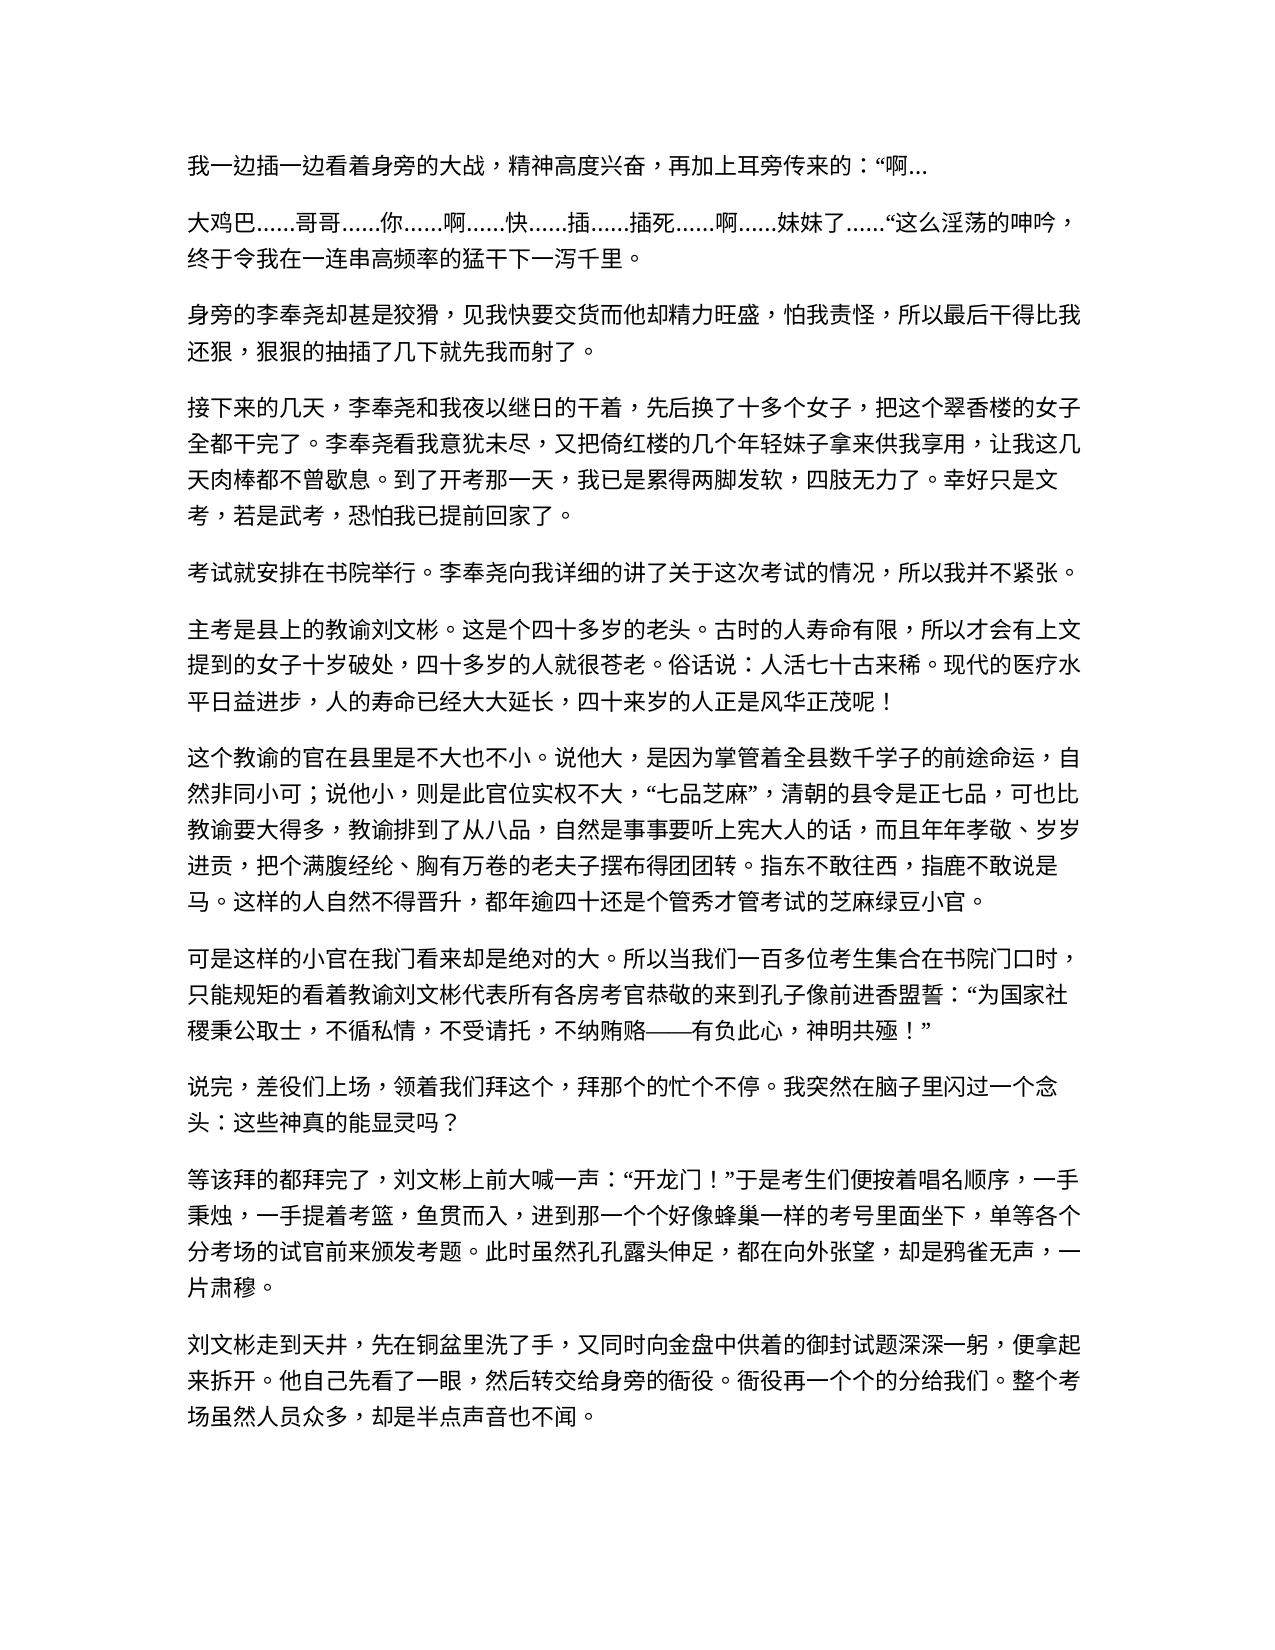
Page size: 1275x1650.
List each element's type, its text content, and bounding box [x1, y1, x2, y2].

text 大鸡巴……哥哥……你……啊……快……插……插死……啊……妹妹了……“这么淫荡的呻吟，终于令我在一连串高频率的猛干下一泻千里。 [187, 207, 1087, 274]
text 我一边插一边看着身旁的大战，精神高度兴奋，再加上耳旁传来的：“啊… [187, 150, 1087, 181]
text 接下来的几天，李奉尧和我夜以继日的干着，先后换了十多个女子，把这个翠香楼的女子全都干完了。李奉尧看我意犹未尽，又把倚红楼的几个年轻妹子拿来供我享用，让我这几天肉棒都不曾歇息。到了开考那一天，我已是累得两脚发软，四肢无力了。幸好只是文考，若是武考，恐怕我已提前回家了。 [187, 392, 1087, 531]
text 这个教谕的官在县里是不大也不小。说他大，是因为掌管着全县数千学子的前途命运，自然非同小可；说他小，则是此官位实权不大，“七品芝麻”，清朝的县令是正七品，可也比教谕要大得多，教谕排到了从八品，自然是事事要听上宪大人的话，而且年年孝敬、岁岁进贡，把个满腹经纶、胸有万卷的老夫子摆布得团团转。指东不敢往西，指鹿不敢说是马。这样的人自然不得晋升，都年逾四十还是个管秀才管考试的芝麻绿豆小官。 [187, 742, 1087, 917]
text 可是这样的小官在我门看来却是绝对的大。所以当我们一百多位考生集合在书院门口时，只能规矩的看着教谕刘文彬代表所有各房考官恭敬的来到孔子像前进香盟誓：“为国家社稷秉公取士，不循私情，不受请托，不纳贿赂——有负此心，神明共殛！” [187, 943, 1087, 1046]
text 身旁的李奉尧却甚是狡猾，见我快要交货而他却精力旺盛，怕我责怪，所以最后干得比我还狠，狠狠的抽插了几下就先我而射了。 [187, 299, 1087, 367]
text 刘文彬走到天井，先在铜盆里洗了手，又同时向金盘中供着的御封试题深深一躬，便拿起来拆开。他自己先看了一眼，然后转交给身旁的衙役。衙役再一个个的分给我们。整个考场虽然人员众多，却是半点声音也不闻。 [187, 1329, 1087, 1432]
text 考试就安排在书院举行。李奉尧向我详细的讲了关于这次考试的情况，所以我并不紧张。 [187, 557, 1087, 588]
text 说完，差役们上场，领着我们拜这个，拜那个的忙个不停。我突然在脑子里闪过一个念头：这些神真的能显灵吗？ [187, 1071, 1087, 1138]
text 主考是县上的教谕刘文彬。这是个四十多岁的老头。古时的人寿命有限，所以才会有上文提到的女子十岁破处，四十多岁的人就很苍老。俗话说：人活七十古来稀。现代的医疗水平日益进步，人的寿命已经大大延长，四十来岁的人正是风华正茂呢！ [187, 613, 1087, 717]
text 等该拜的都拜完了，刘文彬上前大喊一声：“开龙门！”于是考生们便按着唱名顺序，一手秉烛，一手提着考篮，鱼贯而入，进到那一个个好像蜂巢一样的考号里面坐下，单等各个分考场的试官前来颁发考题。此时虽然孔孔露头伸足，都在向外张望，却是鸦雀无声，一片肃穆。 [187, 1164, 1087, 1303]
